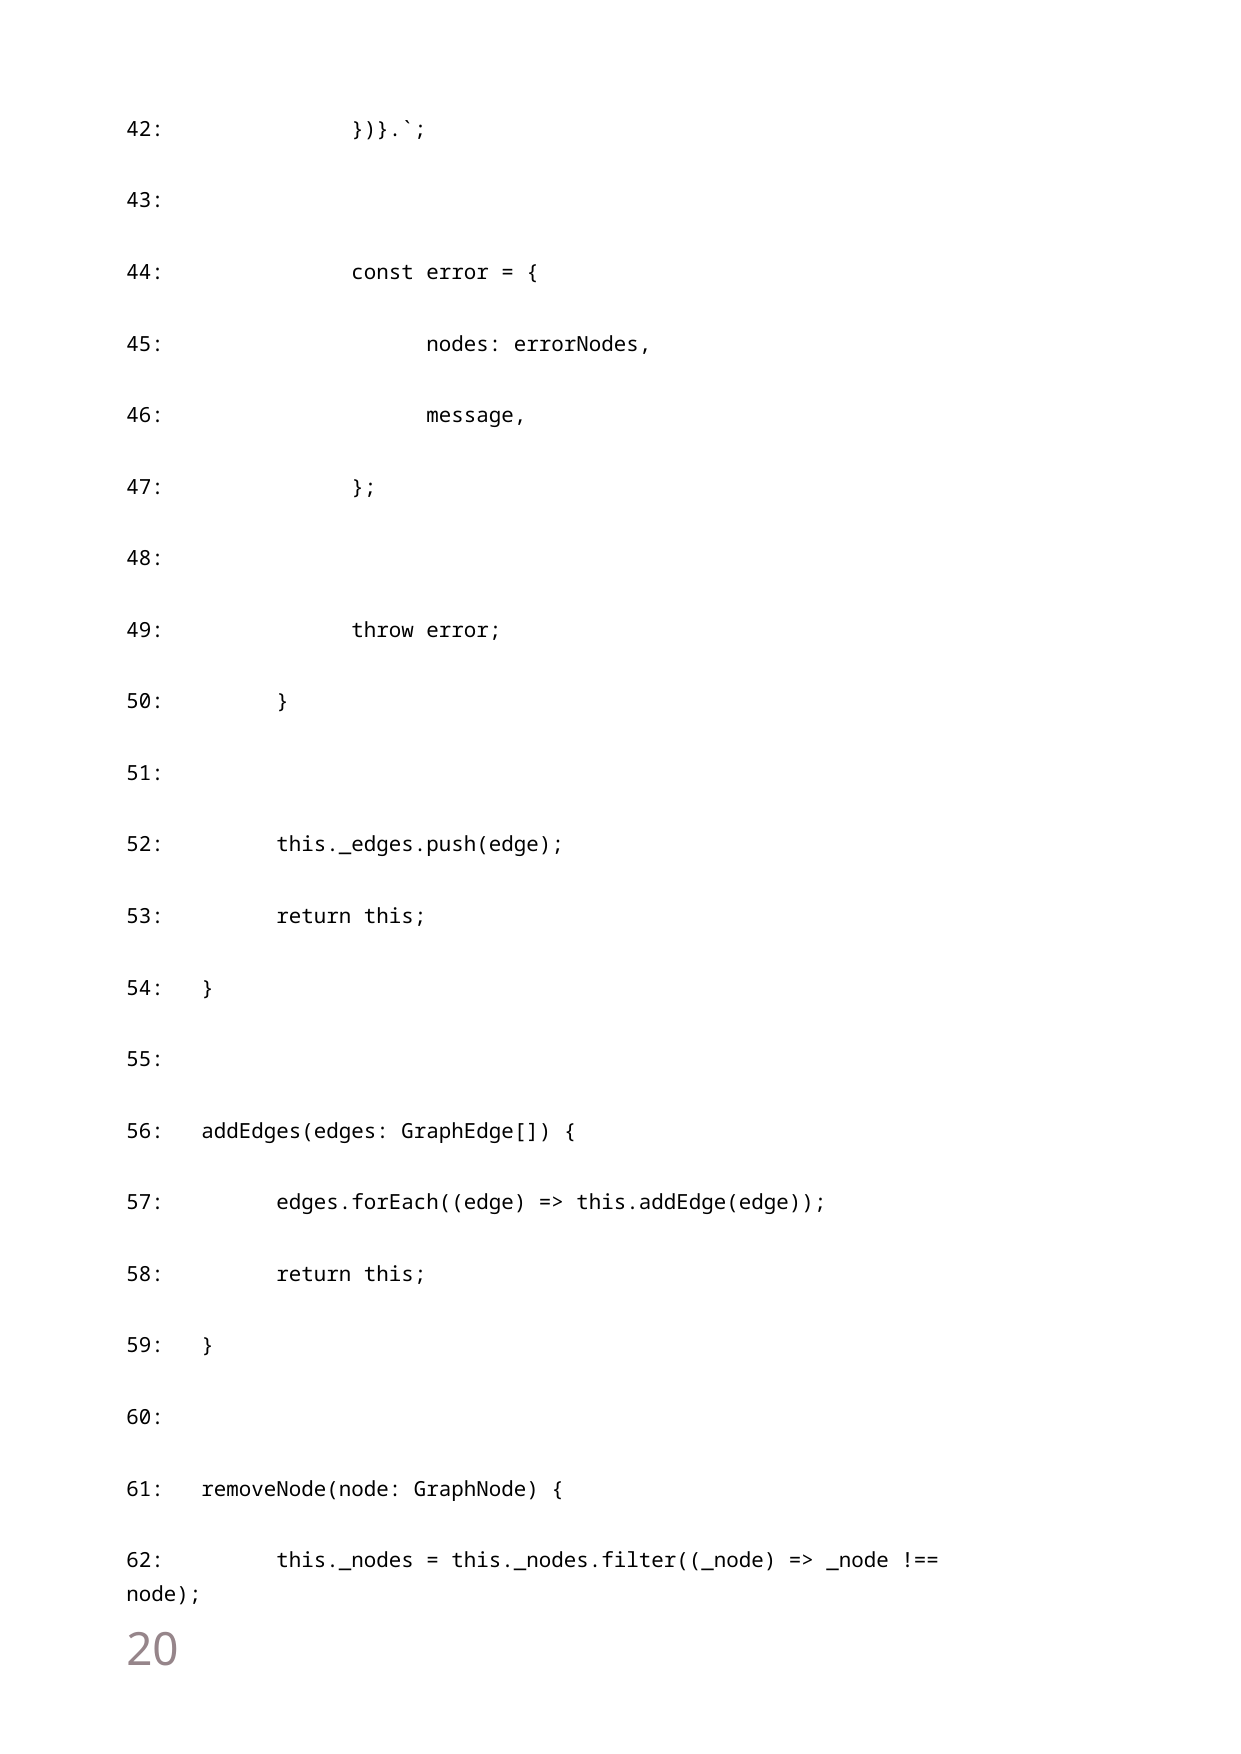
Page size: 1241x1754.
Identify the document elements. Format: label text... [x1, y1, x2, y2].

text 57: edges.forEach((edge) => this.addEdge(edge)); [126, 1187, 985, 1216]
text 55: [126, 1044, 985, 1073]
text 51: [126, 758, 985, 786]
text 54: } [126, 973, 985, 1001]
text 48: [126, 543, 985, 572]
text 47: }; [126, 472, 985, 500]
text 58: return this; [126, 1259, 985, 1287]
text 44: const error = { [126, 257, 985, 286]
text 56: addEdges(edges: GraphEdge[]) { [126, 1116, 985, 1144]
text 50: } [126, 686, 985, 715]
text 46: message, [126, 400, 985, 429]
text 42: })}.`; [126, 114, 985, 142]
text 59: } [126, 1331, 985, 1359]
text 62: this._nodes = this._nodes.filter((_node) => _node !== node); [126, 1545, 985, 1608]
text 60: [126, 1402, 985, 1431]
text 52: this._edges.push(edge); [126, 829, 985, 858]
text 61: removeNode(node: GraphNode) { [126, 1474, 985, 1502]
text 53: return this; [126, 901, 985, 929]
text 49: throw error; [126, 615, 985, 643]
text 45: nodes: errorNodes, [126, 329, 985, 357]
text 43: [126, 186, 985, 214]
